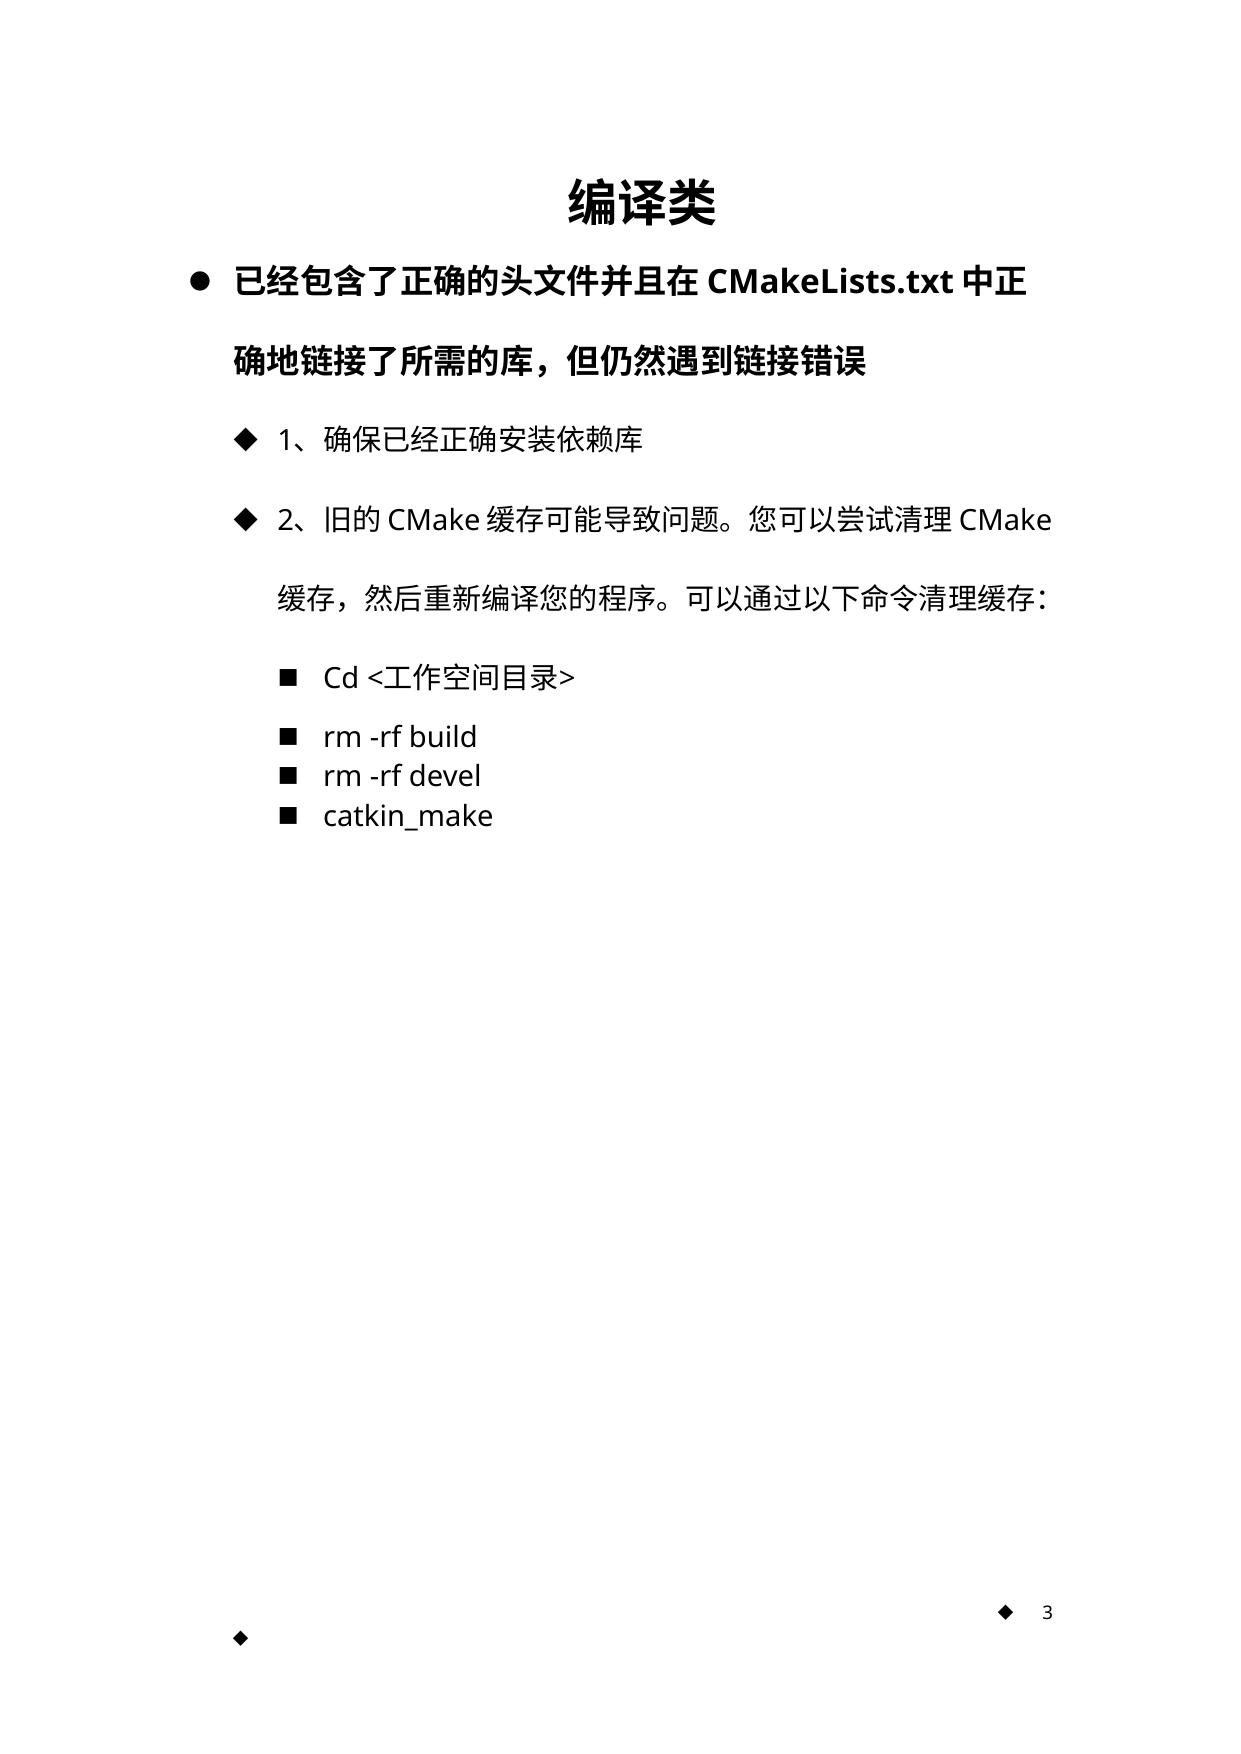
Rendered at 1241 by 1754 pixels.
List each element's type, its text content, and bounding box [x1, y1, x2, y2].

text 编译类 [231, 160, 1053, 240]
text 1、确保已经正确安装依赖库 [231, 398, 1053, 478]
list rm -rf build [277, 716, 1053, 756]
list catkin_make [277, 795, 1053, 835]
list 已经包含了正确的头文件并且在CMakeLists.txt中正确地链接了所需的库，但仍然遇到链接错误 [187, 240, 1053, 398]
text 2、旧的CMake缓存可能导致问题。您可以尝试清理CMake缓存，然后重新编译您的程序。可以通过以下命令清理缓存： [231, 478, 1053, 637]
list rm -rf devel [277, 756, 1053, 795]
list Cd <工作空间目录> [277, 637, 1053, 716]
